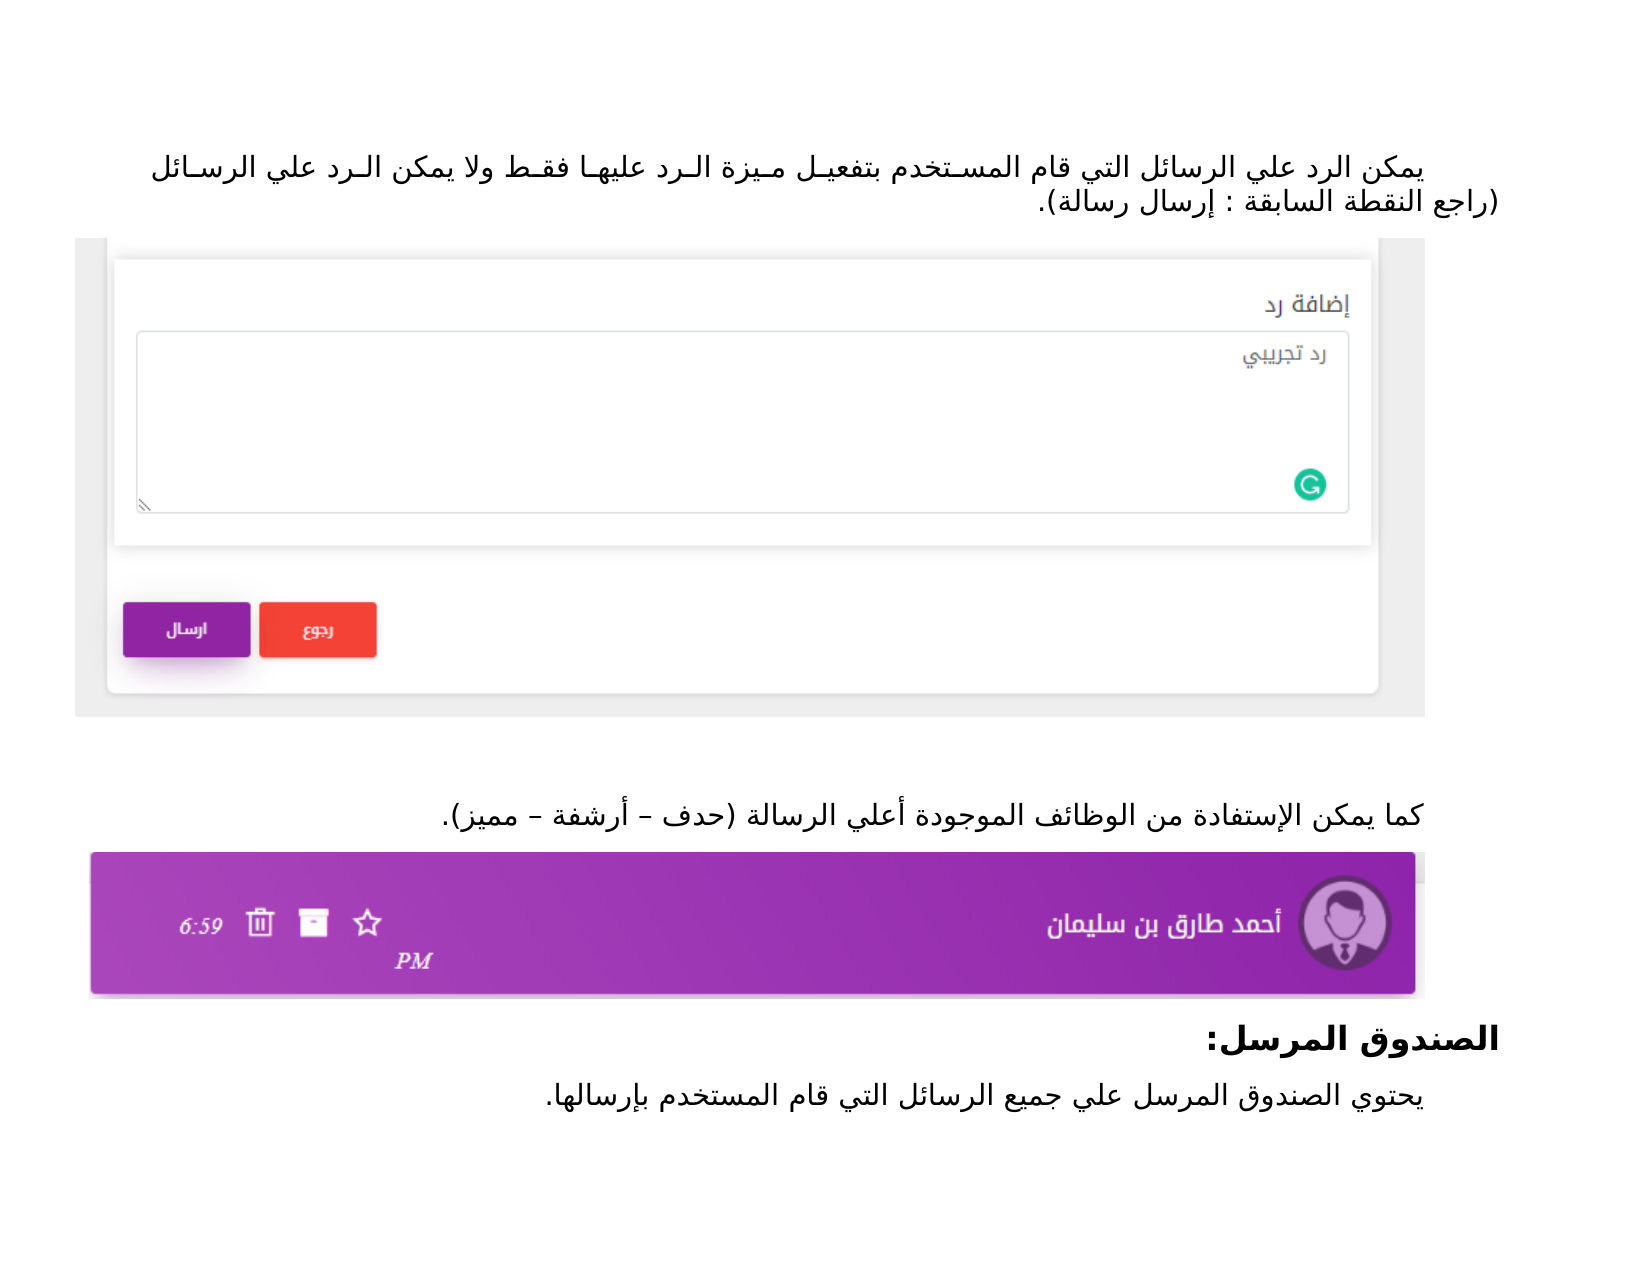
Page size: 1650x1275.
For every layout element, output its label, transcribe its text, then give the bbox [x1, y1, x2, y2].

text يحتوي الصندوق المرسل علي جميع الرسائل التي قام المستخدم بإرسالها. [150, 1079, 1500, 1113]
text كما يمكن الإستفادة من الوظائف الموجودة أعلي الرسالة (حدف – أرشفة – مميز). [150, 798, 1500, 832]
text يمكن الرد علي الرسائل التي قام المستخدم بتفعيل ميزة الرد عليها فقط ولا يمكن الرد علي الرسائل (راجع النقطة السابقة : إرسال رسالة). [150, 150, 1500, 218]
text الصندوق المرسل: [150, 1019, 1500, 1058]
picture [88, 852, 1425, 999]
picture [75, 238, 1425, 717]
